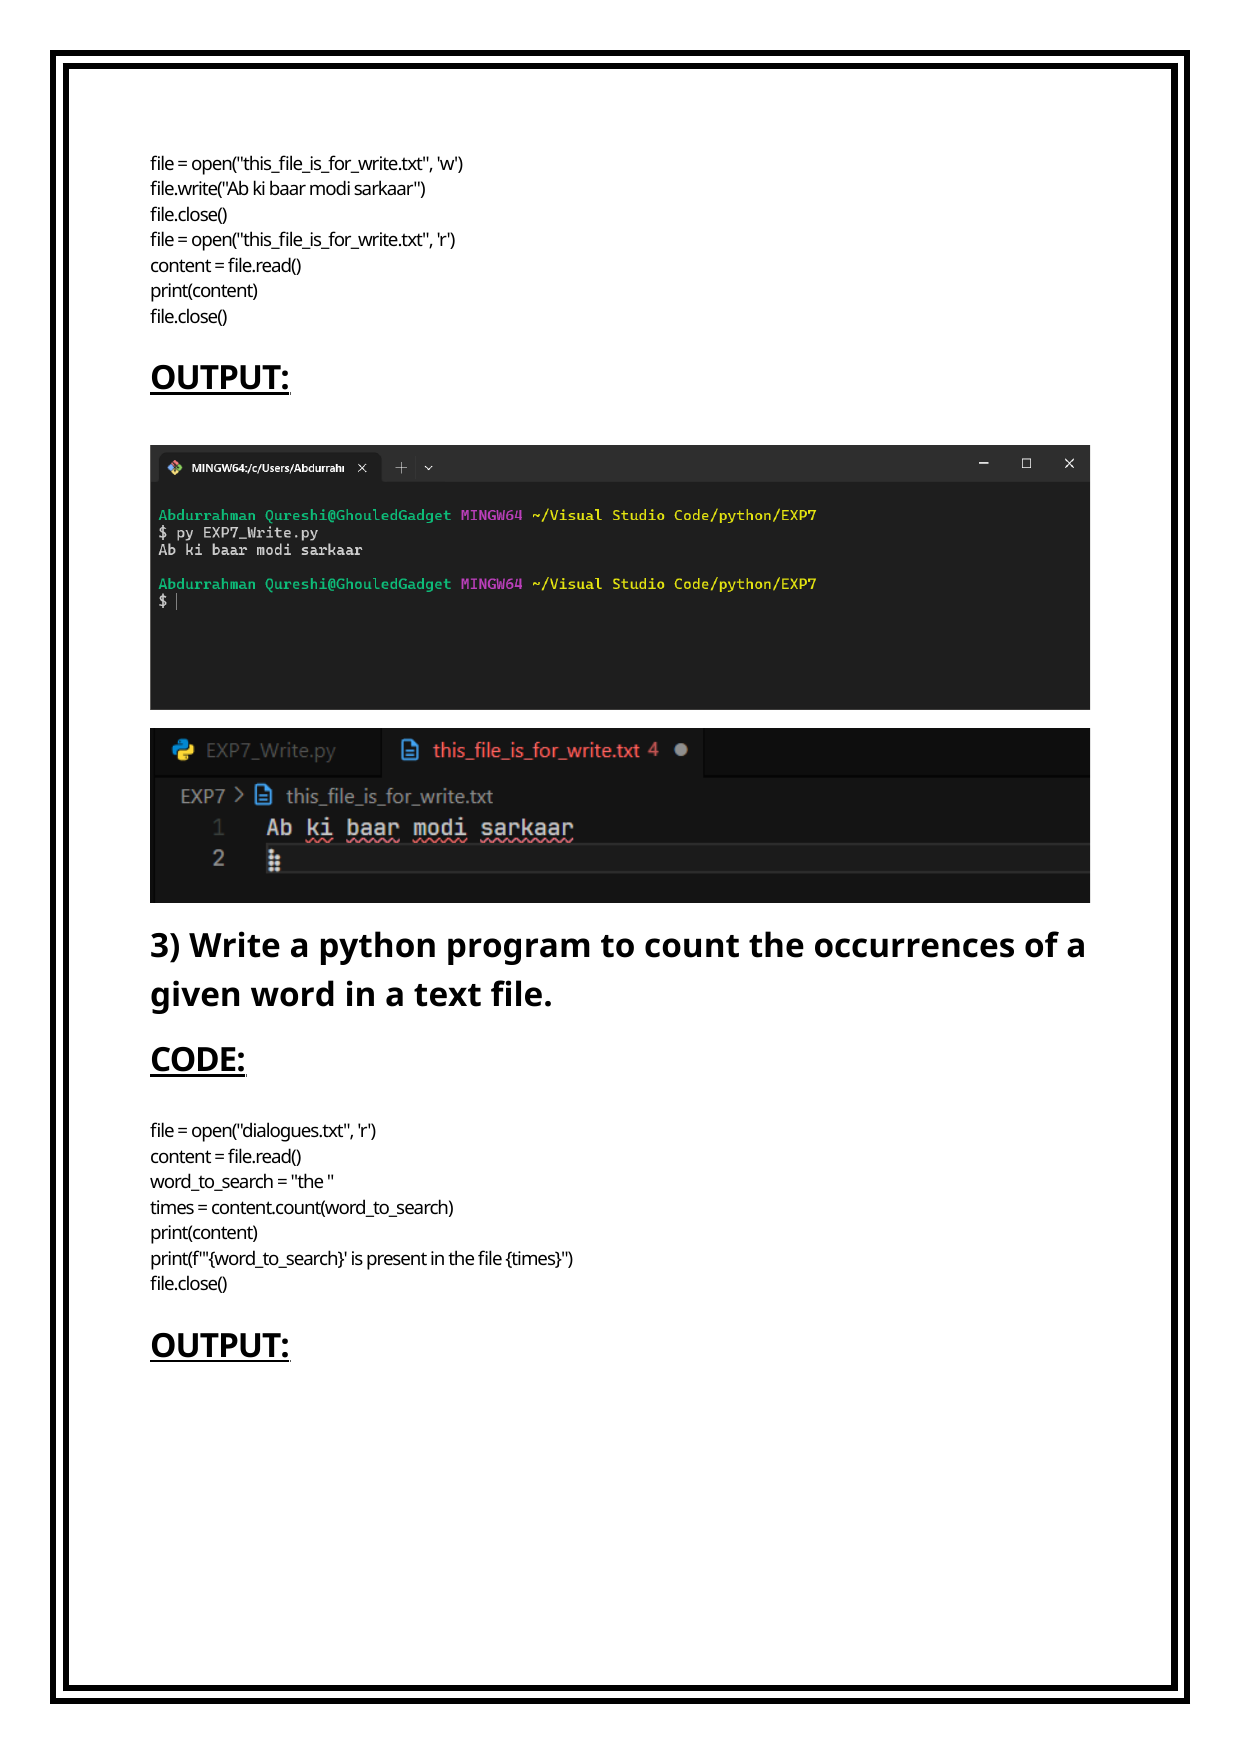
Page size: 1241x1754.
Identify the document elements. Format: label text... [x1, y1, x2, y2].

text file = open("this_file_is_for_write.txt", 'r') [150, 227, 1090, 252]
text file = open("this_file_is_for_write.txt", 'w') [150, 150, 1090, 176]
text file = open("dialogues.txt", 'r') [150, 1117, 1090, 1143]
text file.close() [150, 303, 1090, 329]
text 3) Write a python program to count the occurrences of a given word in a text file. [150, 921, 1090, 1016]
text print(f"'{word_to_search}' is present in the file {times}") [150, 1245, 1090, 1271]
text print(content) [150, 278, 1090, 303]
picture [150, 445, 1091, 710]
text file.close() [150, 1271, 1090, 1296]
text CODE: [150, 1036, 1090, 1081]
text word_to_search = "the " [150, 1168, 1090, 1194]
text print(content) [150, 1219, 1090, 1245]
text content = file.read() [150, 252, 1090, 278]
text times = content.count(word_to_search) [150, 1194, 1090, 1219]
text file.close() [150, 201, 1090, 227]
text file.write("Ab ki baar modi sarkaar") [150, 176, 1090, 201]
text OUTPUT: [150, 354, 1090, 399]
text content = file.read() [150, 1143, 1090, 1168]
picture [150, 728, 1091, 903]
text OUTPUT: [150, 1322, 1090, 1367]
